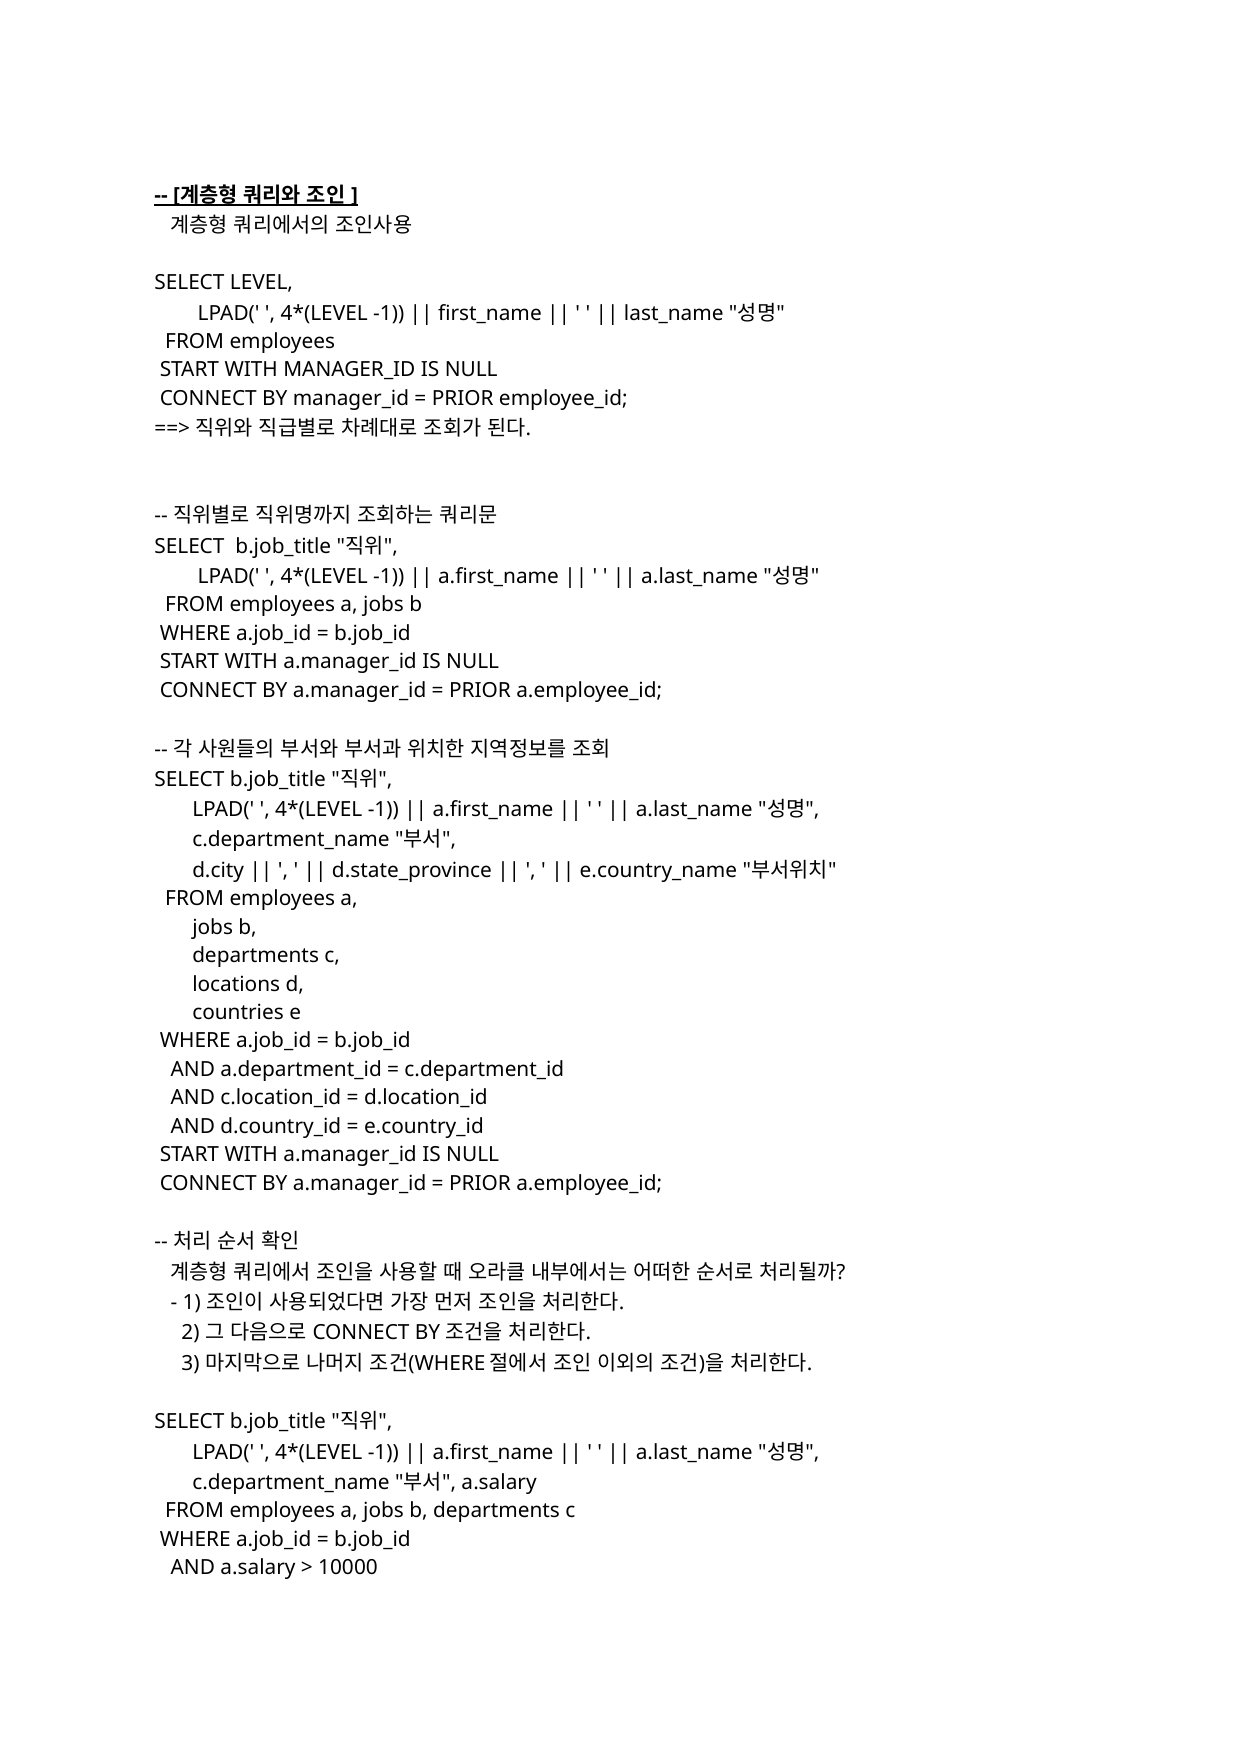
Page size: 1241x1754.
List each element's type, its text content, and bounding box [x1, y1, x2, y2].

text 계층형 쿼리에서 조인을 사용할 때 오라클 내부에서는 어떠한 순서로 처리될까? [154, 1255, 1128, 1285]
text -- [계층형 쿼리와 조인 ] [154, 178, 1128, 209]
text 2) 그 다음으로 CONNECT BY 조건을 처리한다. [154, 1316, 1128, 1346]
text SELECT b.job_title "직위", [154, 529, 1128, 559]
text 계층형 쿼리에서의 조인사용 [154, 209, 1128, 239]
text departments c, [154, 940, 1128, 969]
text FROM employees [154, 326, 1128, 354]
text FROM employees a, jobs b, departments c [154, 1496, 1128, 1524]
text d.city || ', ' || d.state_province || ', ' || e.country_name "부서위치" [154, 853, 1128, 883]
text c.department_name "부서", [154, 823, 1128, 853]
text -- 직위별로 직위명까지 조회하는 쿼리문 [154, 499, 1128, 529]
text AND a.department_id = c.department_id [154, 1054, 1128, 1082]
text CONNECT BY a.manager_id = PRIOR a.employee_id; [154, 1168, 1128, 1196]
text locations d, [154, 969, 1128, 997]
text -- 처리 순서 확인 [154, 1224, 1128, 1255]
text CONNECT BY manager_id = PRIOR employee_id; [154, 383, 1128, 411]
text SELECT b.job_title "직위", [154, 762, 1128, 792]
text jobs b, [154, 912, 1128, 940]
text LPAD(' ', 4*(LEVEL -1)) || a.first_name || ' ' || a.last_name "성명", [154, 1435, 1128, 1465]
text FROM employees a, jobs b [154, 589, 1128, 618]
text 3) 마지막으로 나머지 조건(WHERE절에서 조인 이외의 조건)을 처리한다. [154, 1346, 1128, 1376]
text -- 각 사원들의 부서와 부서과 위치한 지역정보를 조회 [154, 732, 1128, 762]
text AND a.salary > 10000 [154, 1552, 1128, 1581]
text SELECT LEVEL, [154, 267, 1128, 296]
text WHERE a.job_id = b.job_id [154, 1524, 1128, 1552]
text AND d.country_id = e.country_id [154, 1111, 1128, 1139]
text START WITH a.manager_id IS NULL [154, 646, 1128, 675]
text CONNECT BY a.manager_id = PRIOR a.employee_id; [154, 675, 1128, 703]
text c.department_name "부서", a.salary [154, 1465, 1128, 1496]
text AND c.location_id = d.location_id [154, 1082, 1128, 1111]
text WHERE a.job_id = b.job_id [154, 1026, 1128, 1054]
text ==> 직위와 직급별로 차례대로 조회가 된다. [154, 411, 1128, 442]
text SELECT b.job_title "직위", [154, 1404, 1128, 1435]
text FROM employees a, [154, 883, 1128, 912]
text countries e [154, 997, 1128, 1026]
text LPAD(' ', 4*(LEVEL -1)) || first_name || ' ' || last_name "성명" [154, 296, 1128, 326]
text - 1) 조인이 사용되었다면 가장 먼저 조인을 처리한다. [154, 1285, 1128, 1316]
text START WITH a.manager_id IS NULL [154, 1139, 1128, 1168]
text WHERE a.job_id = b.job_id [154, 618, 1128, 646]
text LPAD(' ', 4*(LEVEL -1)) || a.first_name || ' ' || a.last_name "성명", [154, 792, 1128, 823]
text LPAD(' ', 4*(LEVEL -1)) || a.first_name || ' ' || a.last_name "성명" [154, 559, 1128, 589]
text START WITH MANAGER_ID IS NULL [154, 354, 1128, 383]
